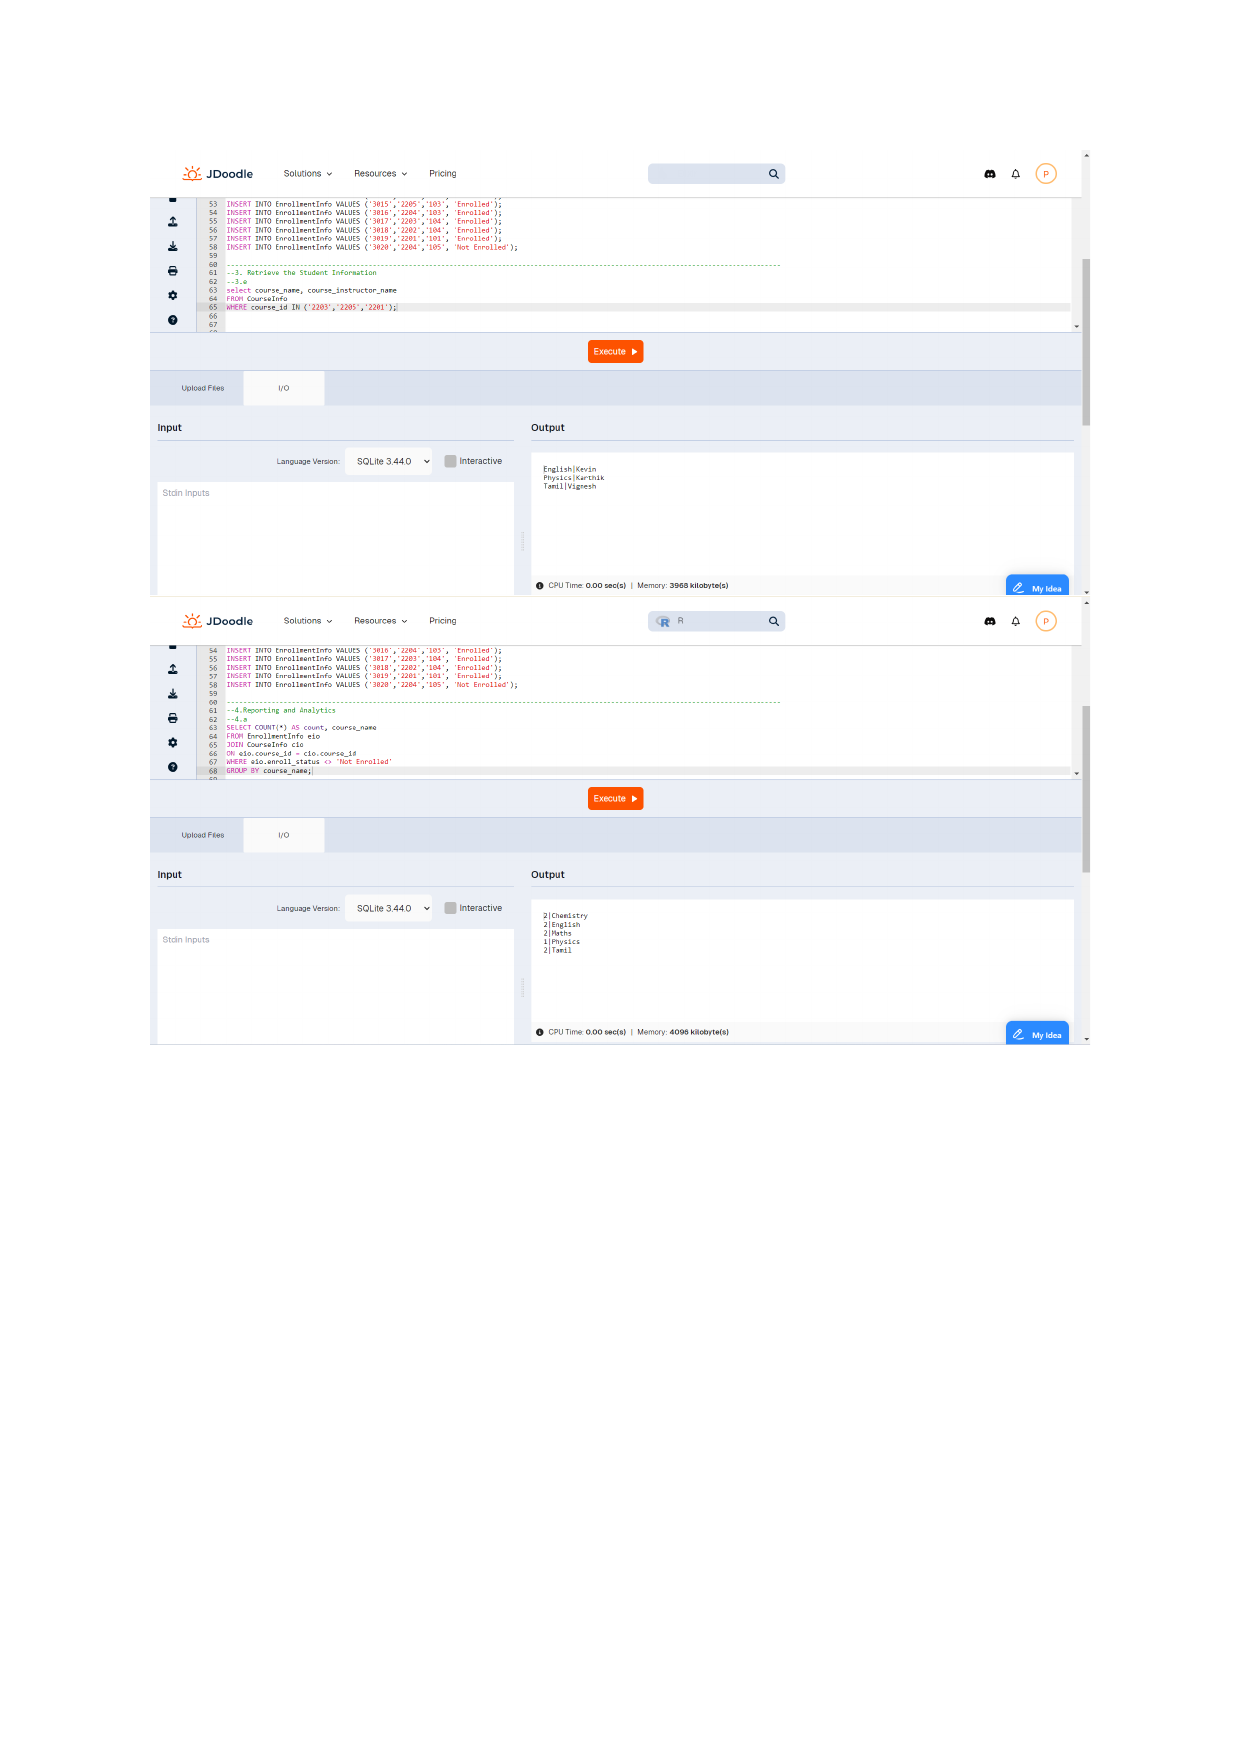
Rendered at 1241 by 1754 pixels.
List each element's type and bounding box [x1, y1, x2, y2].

picture [150, 150, 1091, 595]
picture [150, 596, 1091, 1045]
